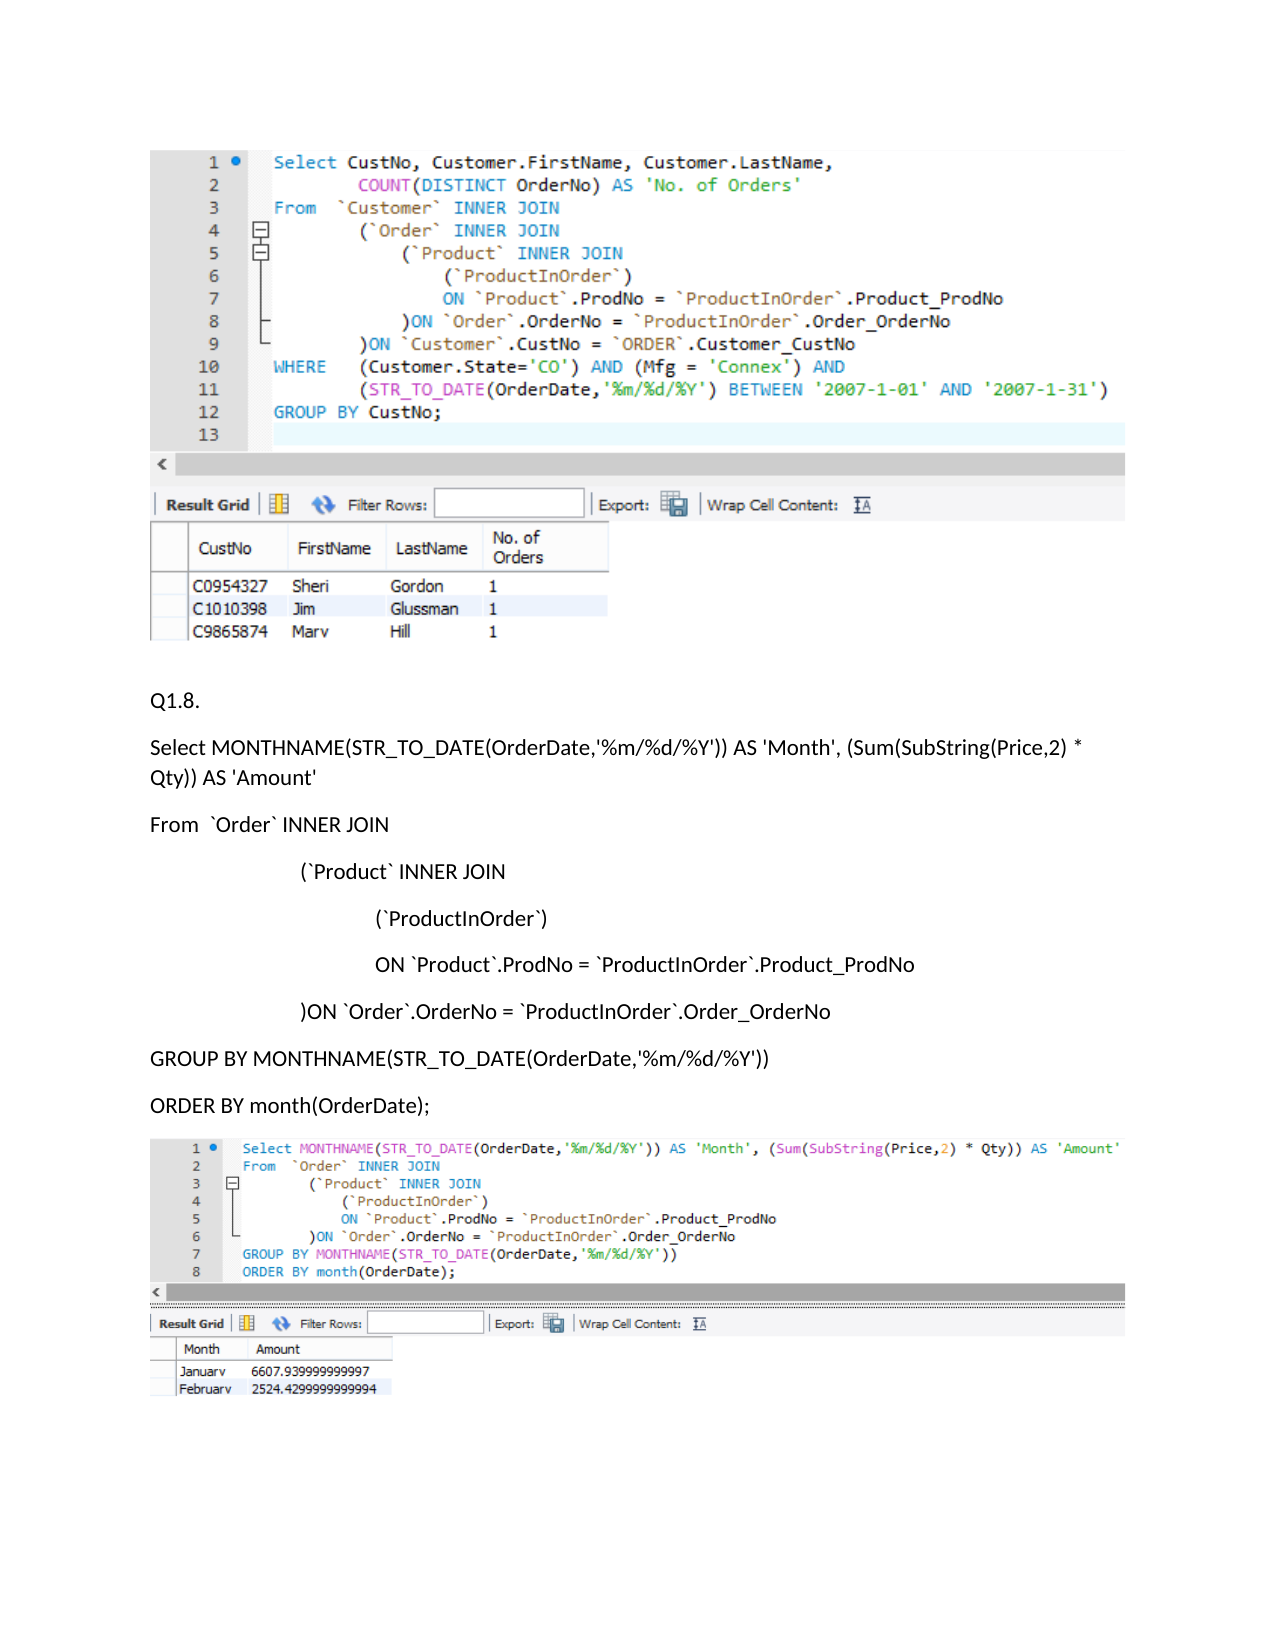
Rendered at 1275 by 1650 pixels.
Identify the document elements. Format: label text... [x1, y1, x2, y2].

text (`ProductInOrder`) [150, 904, 1125, 932]
text ON `Product`.ProdNo = `ProductInOrder`.Product_ProdNo [150, 951, 1125, 979]
picture [150, 1138, 1125, 1429]
text )ON `Order`.OrderNo = `ProductInOrder`.Order_OrderNo [150, 997, 1125, 1026]
text (`Product` INNER JOIN [150, 857, 1125, 885]
text GROUP BY MONTHNAME(STR_TO_DATE(OrderDate,'%m/%d/%Y')) [150, 1044, 1125, 1072]
text From `Order` INNER JOIN [150, 810, 1125, 838]
picture [150, 150, 1125, 668]
text Select MONTHNAME(STR_TO_DATE(OrderDate,'%m/%d/%Y')) AS 'Month', (Sum(SubString(Price,2) * Qty)) AS 'Amount' [150, 733, 1125, 791]
text Q1.8. [150, 686, 1125, 714]
text ORDER BY month(OrderDate); [150, 1091, 1125, 1119]
